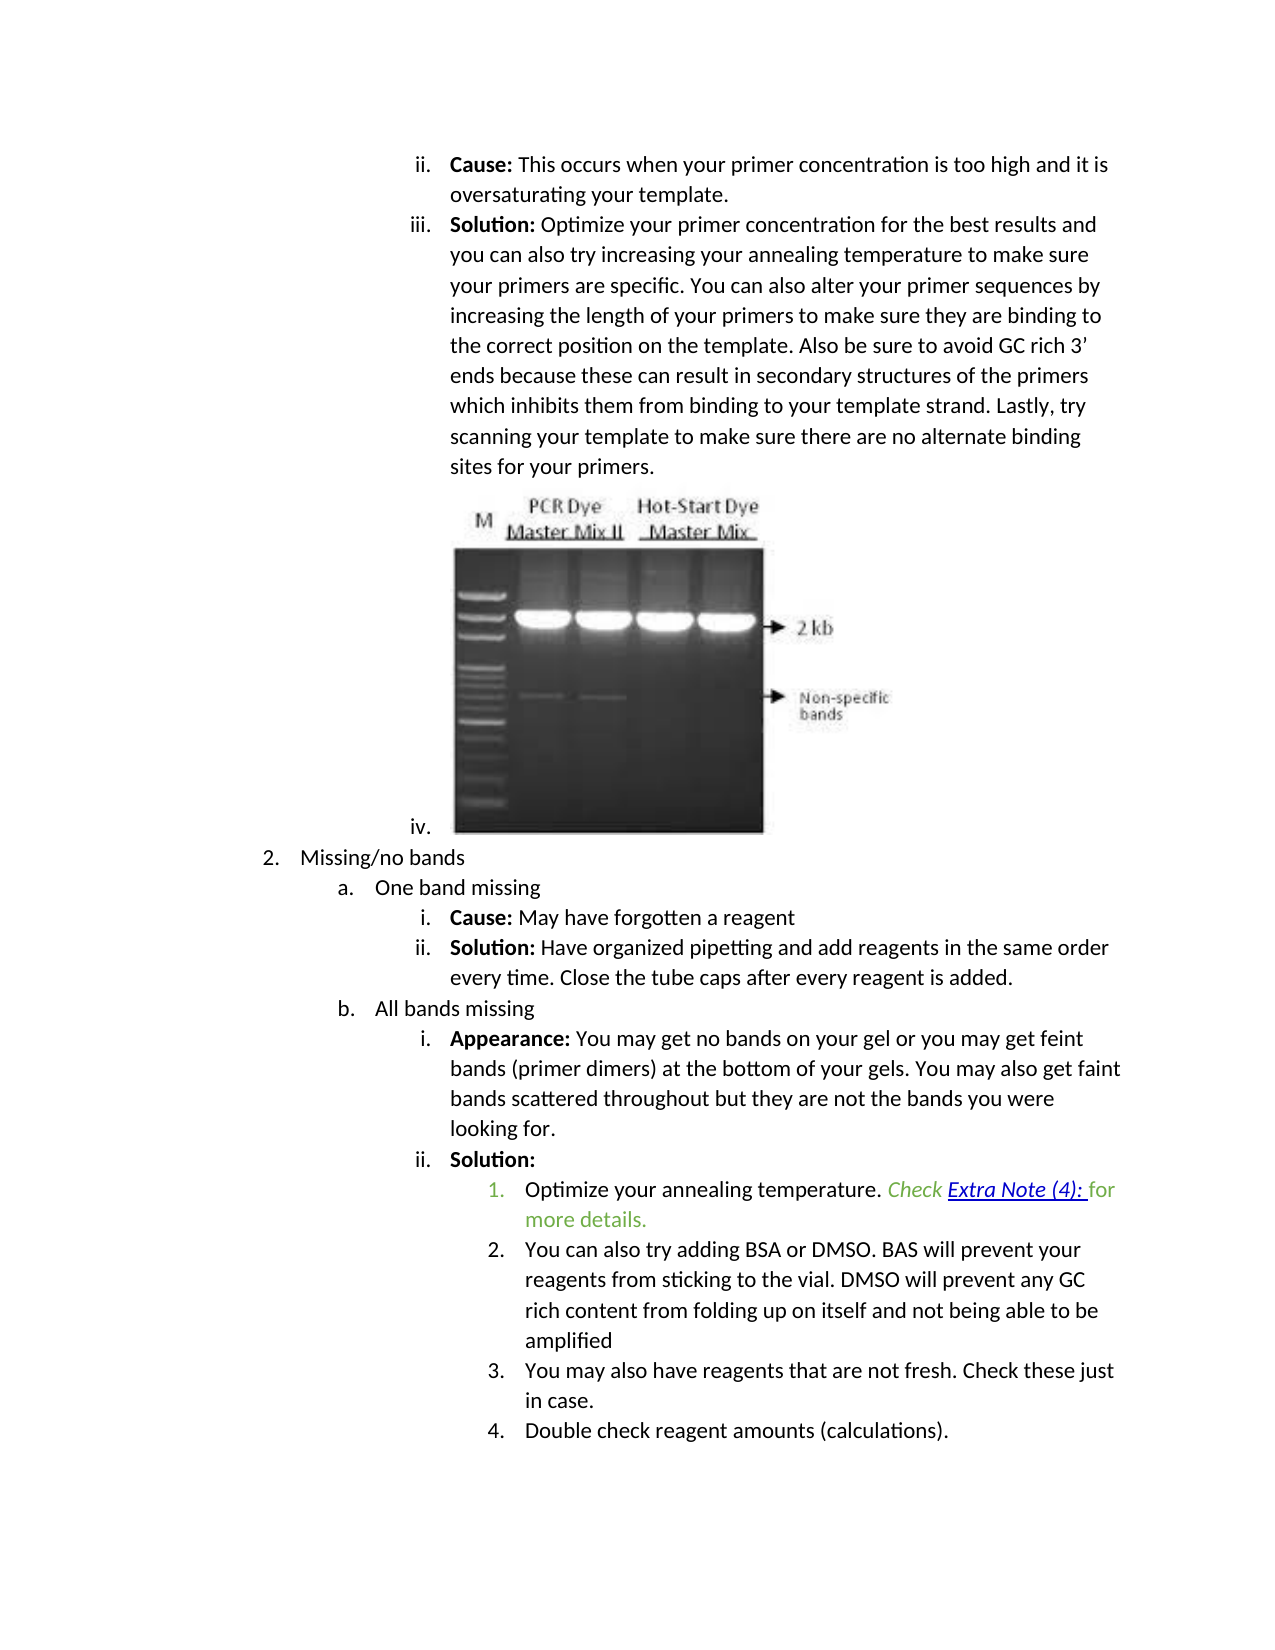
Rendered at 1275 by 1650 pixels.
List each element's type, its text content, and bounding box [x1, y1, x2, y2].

picture [450, 482, 937, 835]
list Solution: Have organized pipetting and add reagents in the same order every time. Close the tube caps after every reagent is added. [431, 933, 1125, 992]
list Missing/no bands [262, 843, 1125, 871]
list You can also try adding BSA or DMSO. BAS will prevent your reagents from sticking to the vial. DMSO will prevent any GC rich content from folding up on itself and not being able to be amplified [487, 1235, 1125, 1354]
list One band missing [337, 873, 1125, 901]
list Solution: Optimize your primer concentration for the best results and you can also try increasing your annealing temperature to make sure your primers are specific. You can also alter your primer sequences by increasing the length of your primers to make sure they are binding to the correct position on the template. Also be sure to avoid GC rich 3’ ends because these can result in secondary structures of the primers which inhibits them from binding to your template strand. Lastly, try scanning your template to make sure there are no alternate binding sites for your primers. [431, 210, 1125, 480]
list Appearance: You may get no bands on your gel or you may get feint bands (primer dimers) at the bottom of your gels. You may also get faint bands scattered throughout but they are not the bands you were looking for. [431, 1024, 1125, 1143]
list Cause: This occurs when your primer concentration is too high and it is oversaturating your template. [431, 150, 1125, 208]
list You may also have reagents that are not fresh. Check these just in case. [487, 1356, 1125, 1414]
list Solution: [431, 1145, 1125, 1173]
list Cause: May have forgotten a reagent [431, 903, 1125, 931]
list All bands missing [337, 994, 1125, 1022]
list Double check reagent amounts (calculations). [487, 1417, 1125, 1445]
list Optimize your annealing temperature. Check Extra Note (4): for more details. [487, 1175, 1125, 1233]
